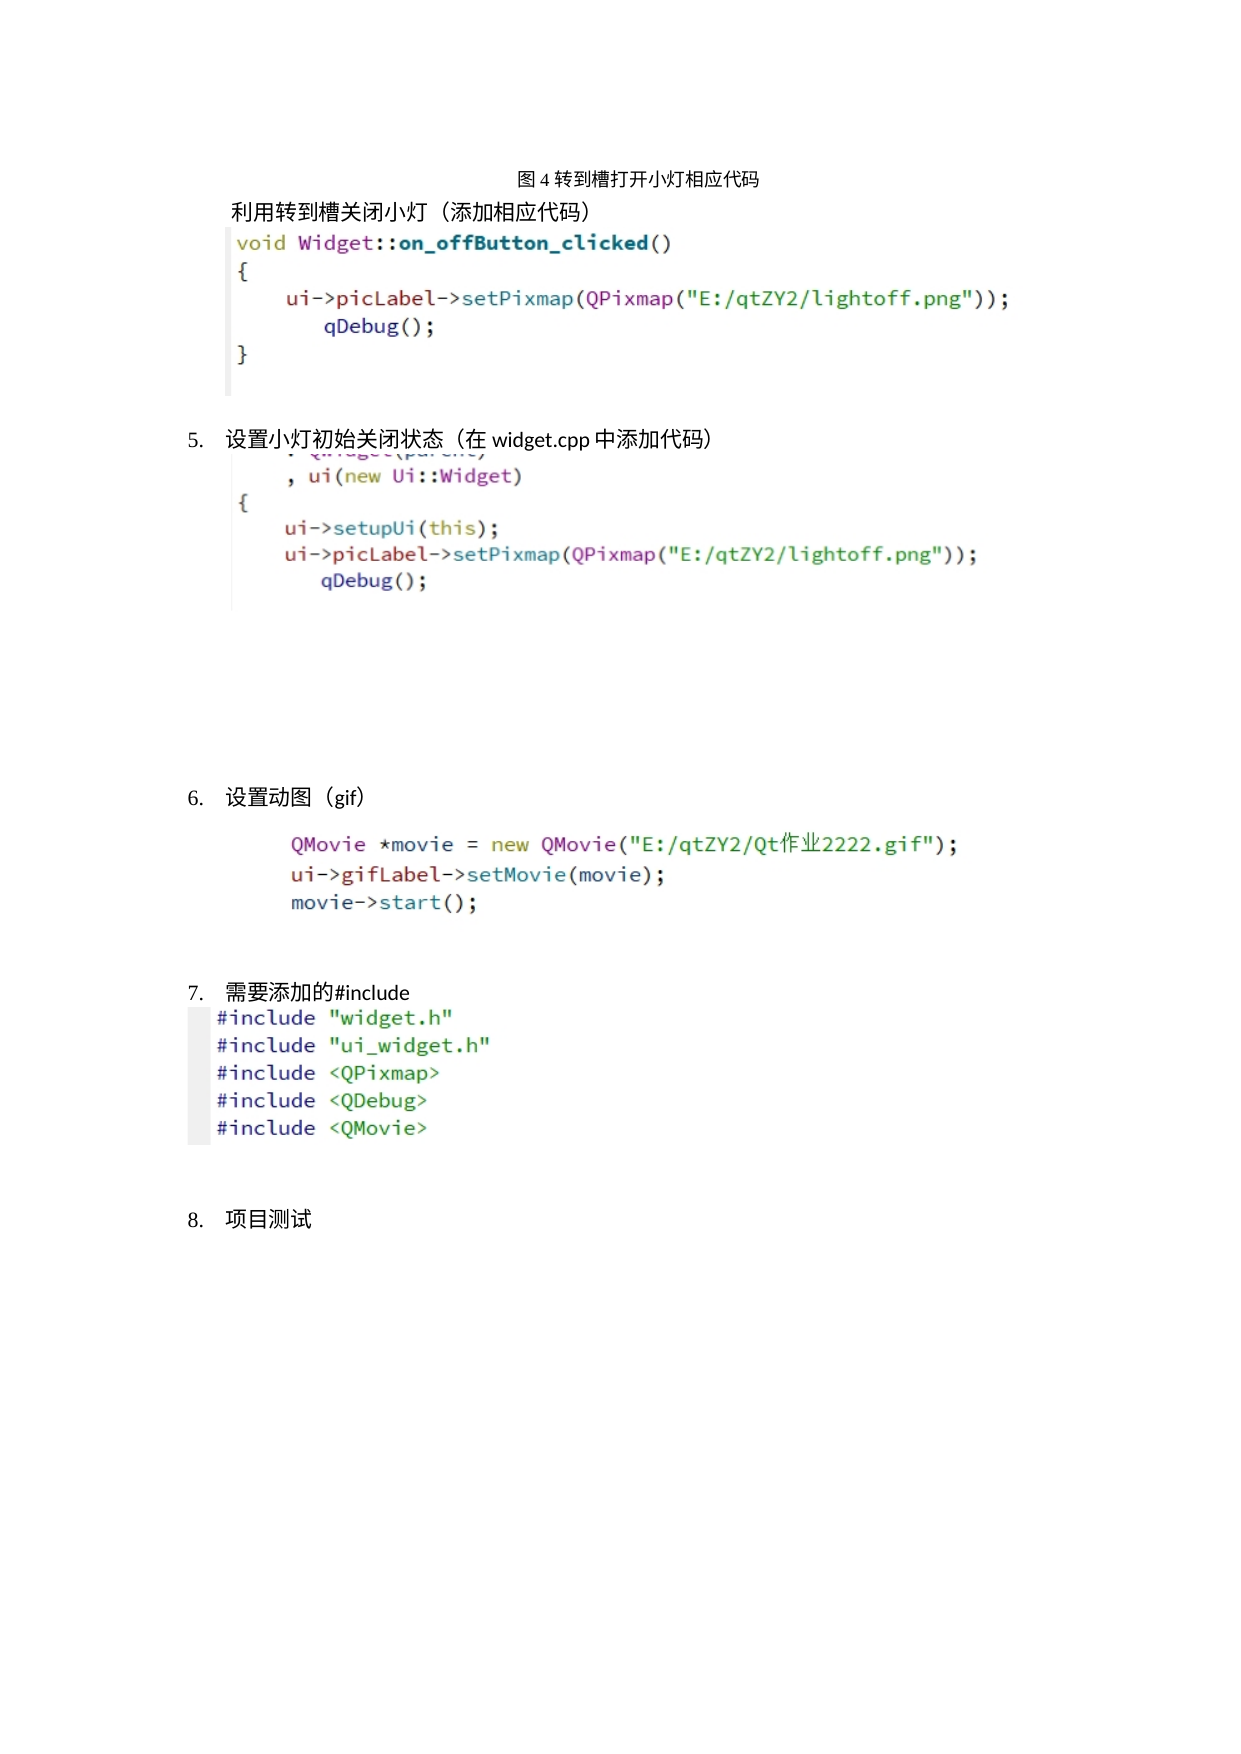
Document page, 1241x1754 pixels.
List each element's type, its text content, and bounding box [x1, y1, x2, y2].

list 图4 转到槽打开小灯相应代码 [225, 162, 1053, 194]
list 项目测试 [187, 1202, 1053, 1234]
list 设置小灯初始关闭状态（在widget.cpp中添加代码） [187, 422, 1053, 454]
list 利用转到槽关闭小灯（添加相应代码） [187, 194, 1053, 227]
picture [231, 812, 1013, 937]
picture [225, 227, 1082, 396]
picture [231, 454, 1096, 612]
list 需要添加的#include [187, 974, 1053, 1007]
picture [187, 1007, 602, 1145]
list 设置动图（gif） [187, 779, 1053, 812]
